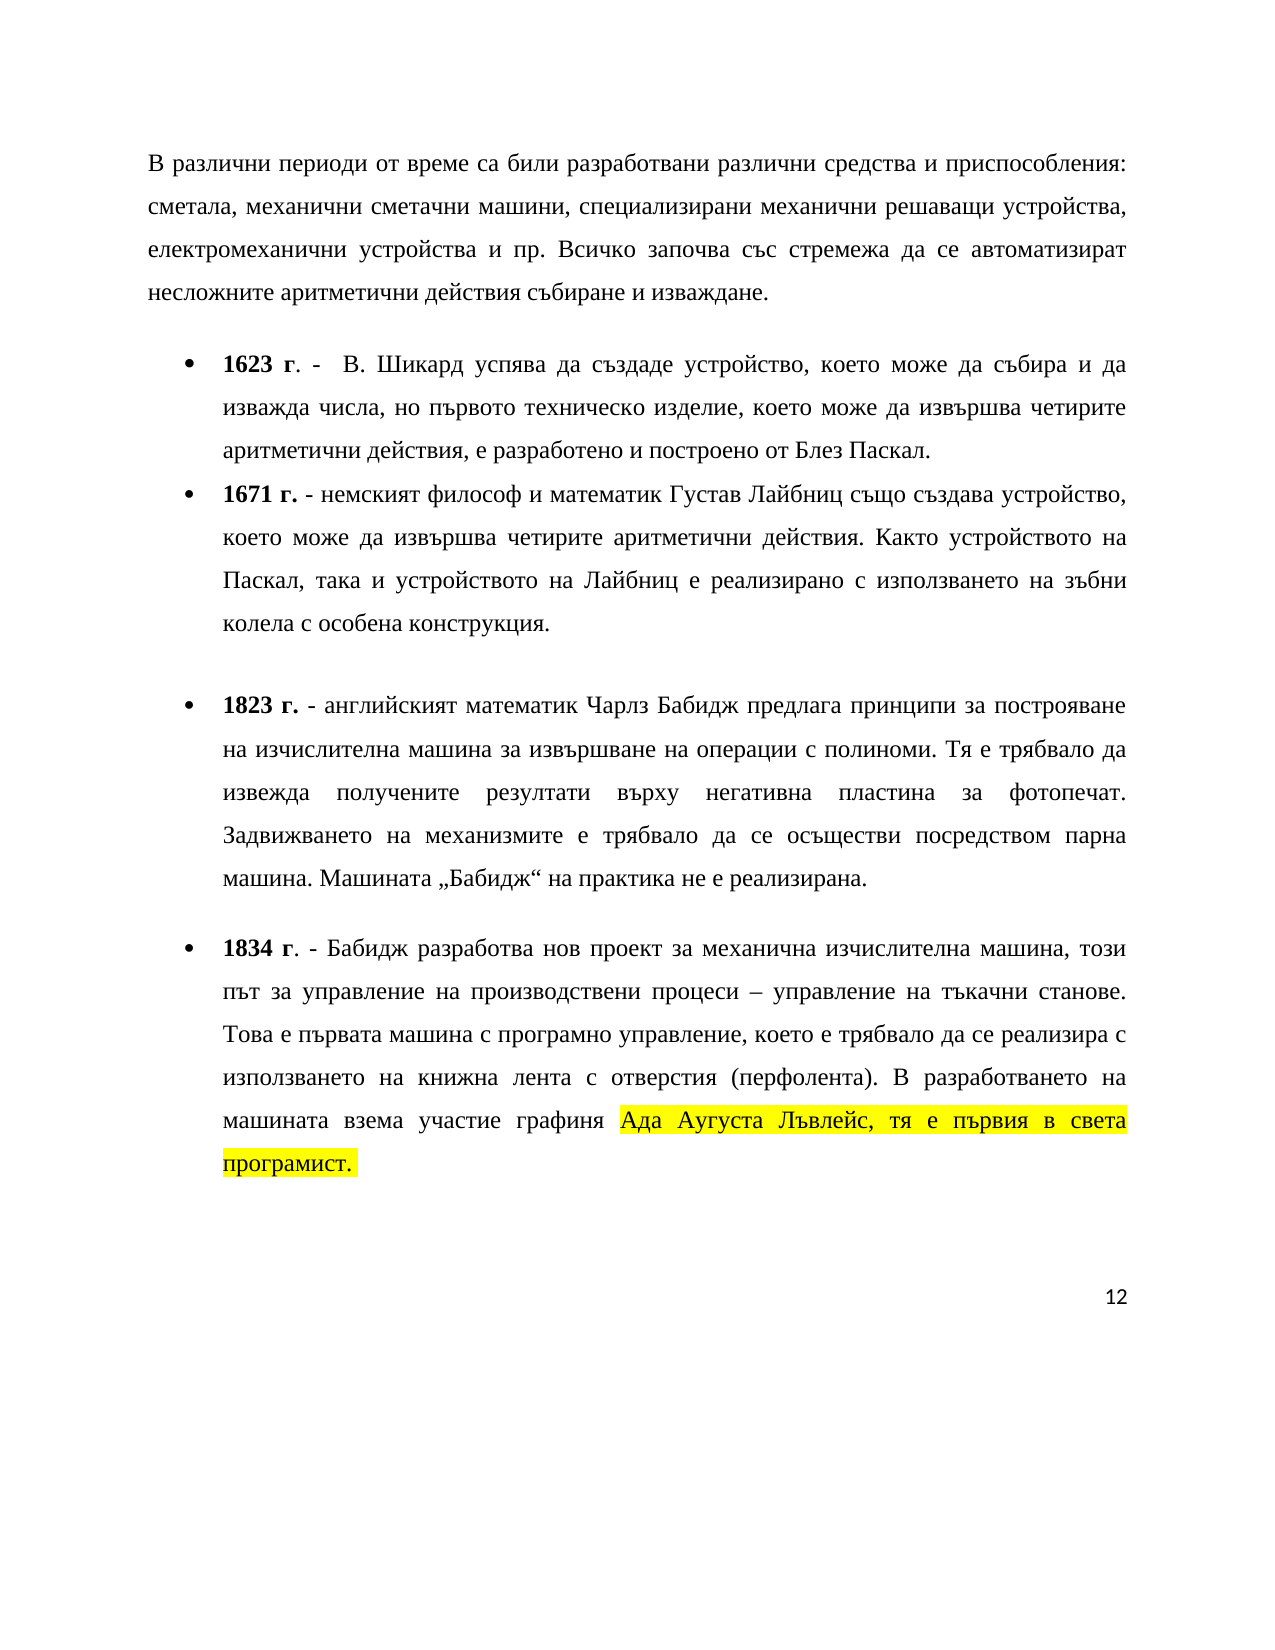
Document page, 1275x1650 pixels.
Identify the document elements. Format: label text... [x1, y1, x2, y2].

list 1834 г. - Бабидж разработва нов проект за механична изчислителна машина, този път за управление на производствени процеси – управление на тъкачни станове. Това е първата машина с програмно управление, което е трябвало да се реализира с използването на книжна лента с отверстия (перфолента). В разработването на машината взема участие графиня Ада Аугуста Лъвлейс, тя е първия в света програмист. [185, 933, 1127, 1177]
list 1823 г. - английският математик Чарлз Бабидж предлага принципи за построяване на изчислителна машина за извършване на операции с полиноми. Тя е трябвало да извежда получените резултати върху негативна пластина за фотопечат. Задвижването на механизмите е трябвало да се осъществи посредством парна машина. Машината „Бабидж“ на практика не е реализирана. [185, 691, 1127, 892]
list 1623 г. - В. Шикард успява да създаде устройство, което може да събира и да изважда числа, но първото техническо изделие, което може да извършва четирите аритметични действия, е разработено и построено от Блез Паскал. [185, 349, 1127, 464]
text В различни периоди от време са били разработвани различни средства и приспособления: сметала, механични сметачни машини, специализирани механични решаващи устройства, електромеханични устройства и пр. Всичко започва със стремежа да се автоматизират несложните аритметични действия събиране и изваждане. [148, 148, 1127, 306]
list 1671 г. - немският философ и математик Густав Лайбниц също създава устройство, което може да извършва четирите аритметични действия. Както устройството на Паскал, така и устройството на Лайбниц е реализирано с използването на зъбни колела с особена конструкция. [185, 479, 1127, 637]
